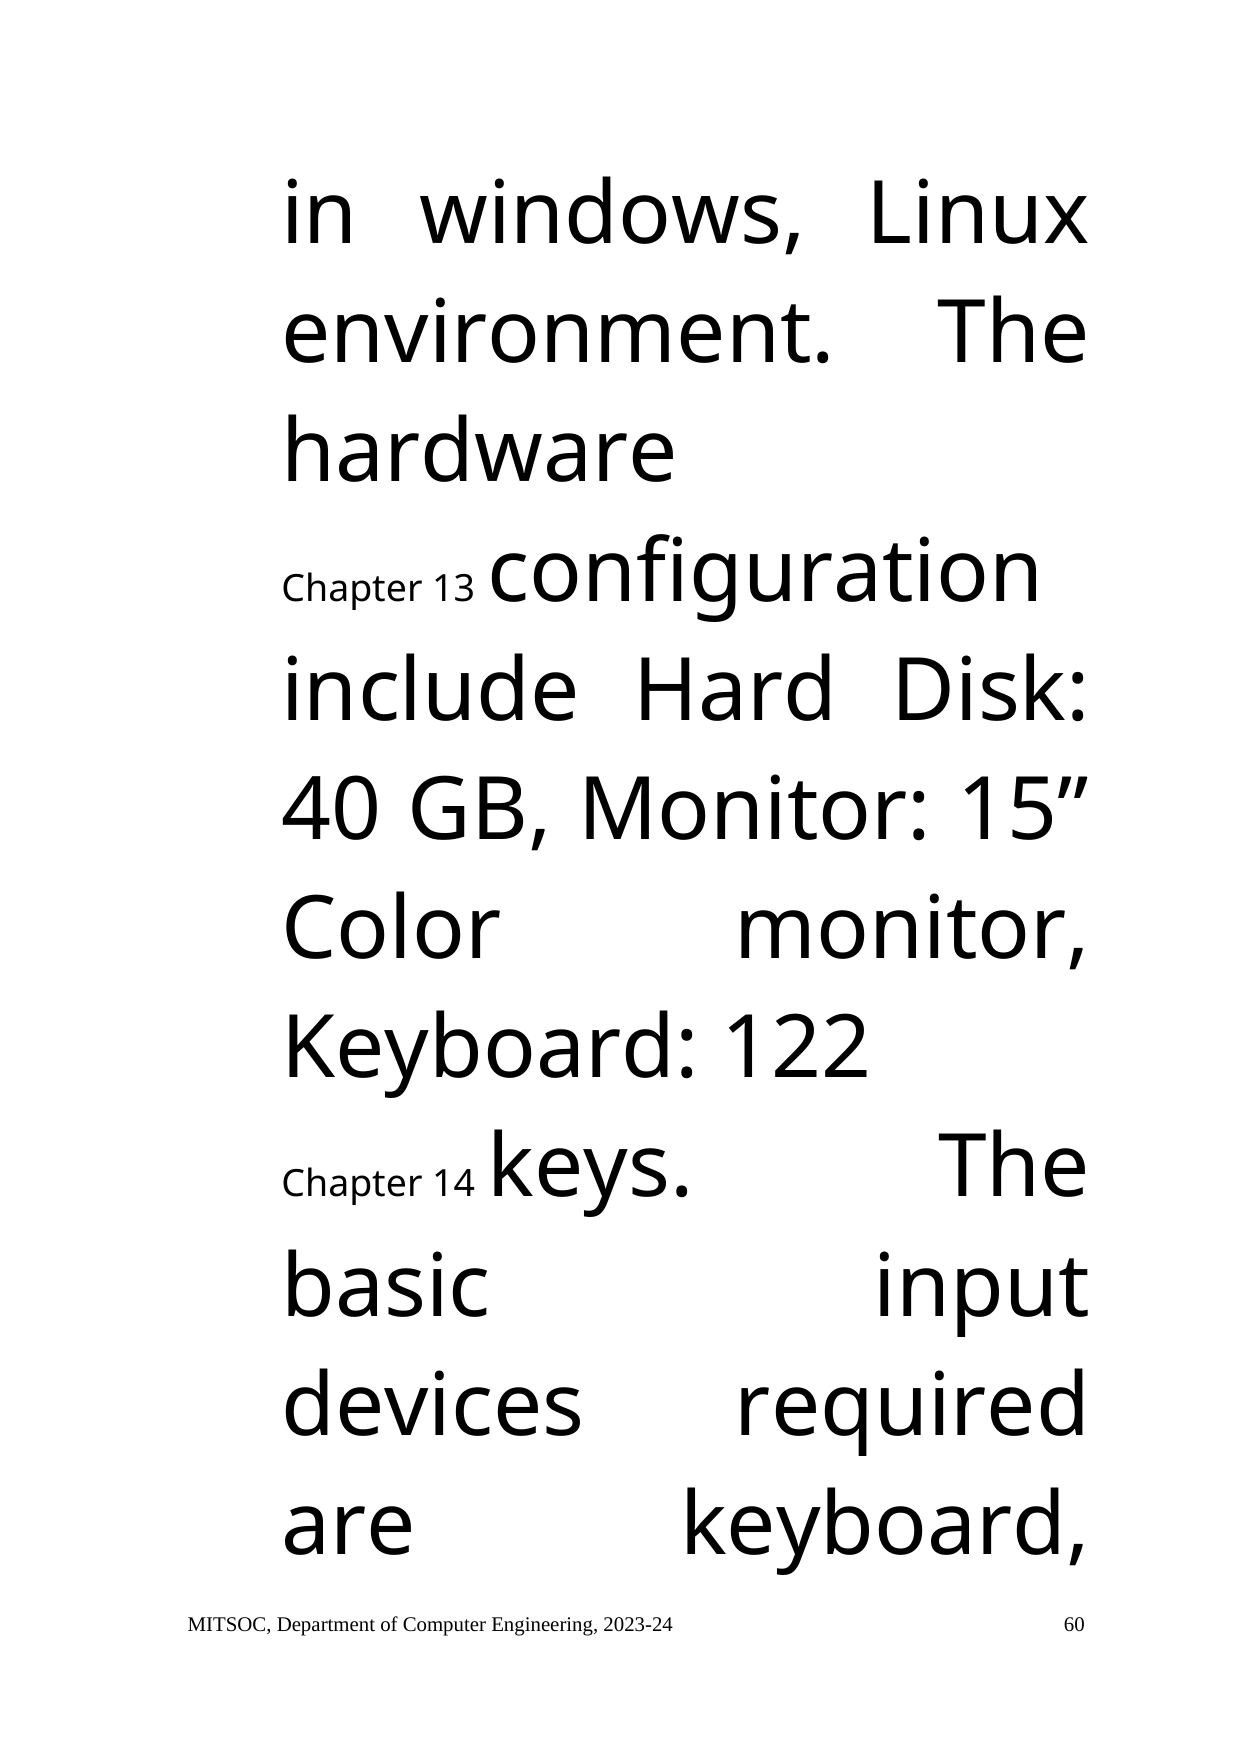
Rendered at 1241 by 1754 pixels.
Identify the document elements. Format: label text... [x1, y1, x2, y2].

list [281, 1103, 1090, 1580]
list configuration include Hard Disk: 40 GB, Monitor: 15” Color monitor, Keyboard: 122 [281, 507, 1090, 1103]
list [281, 150, 1090, 507]
